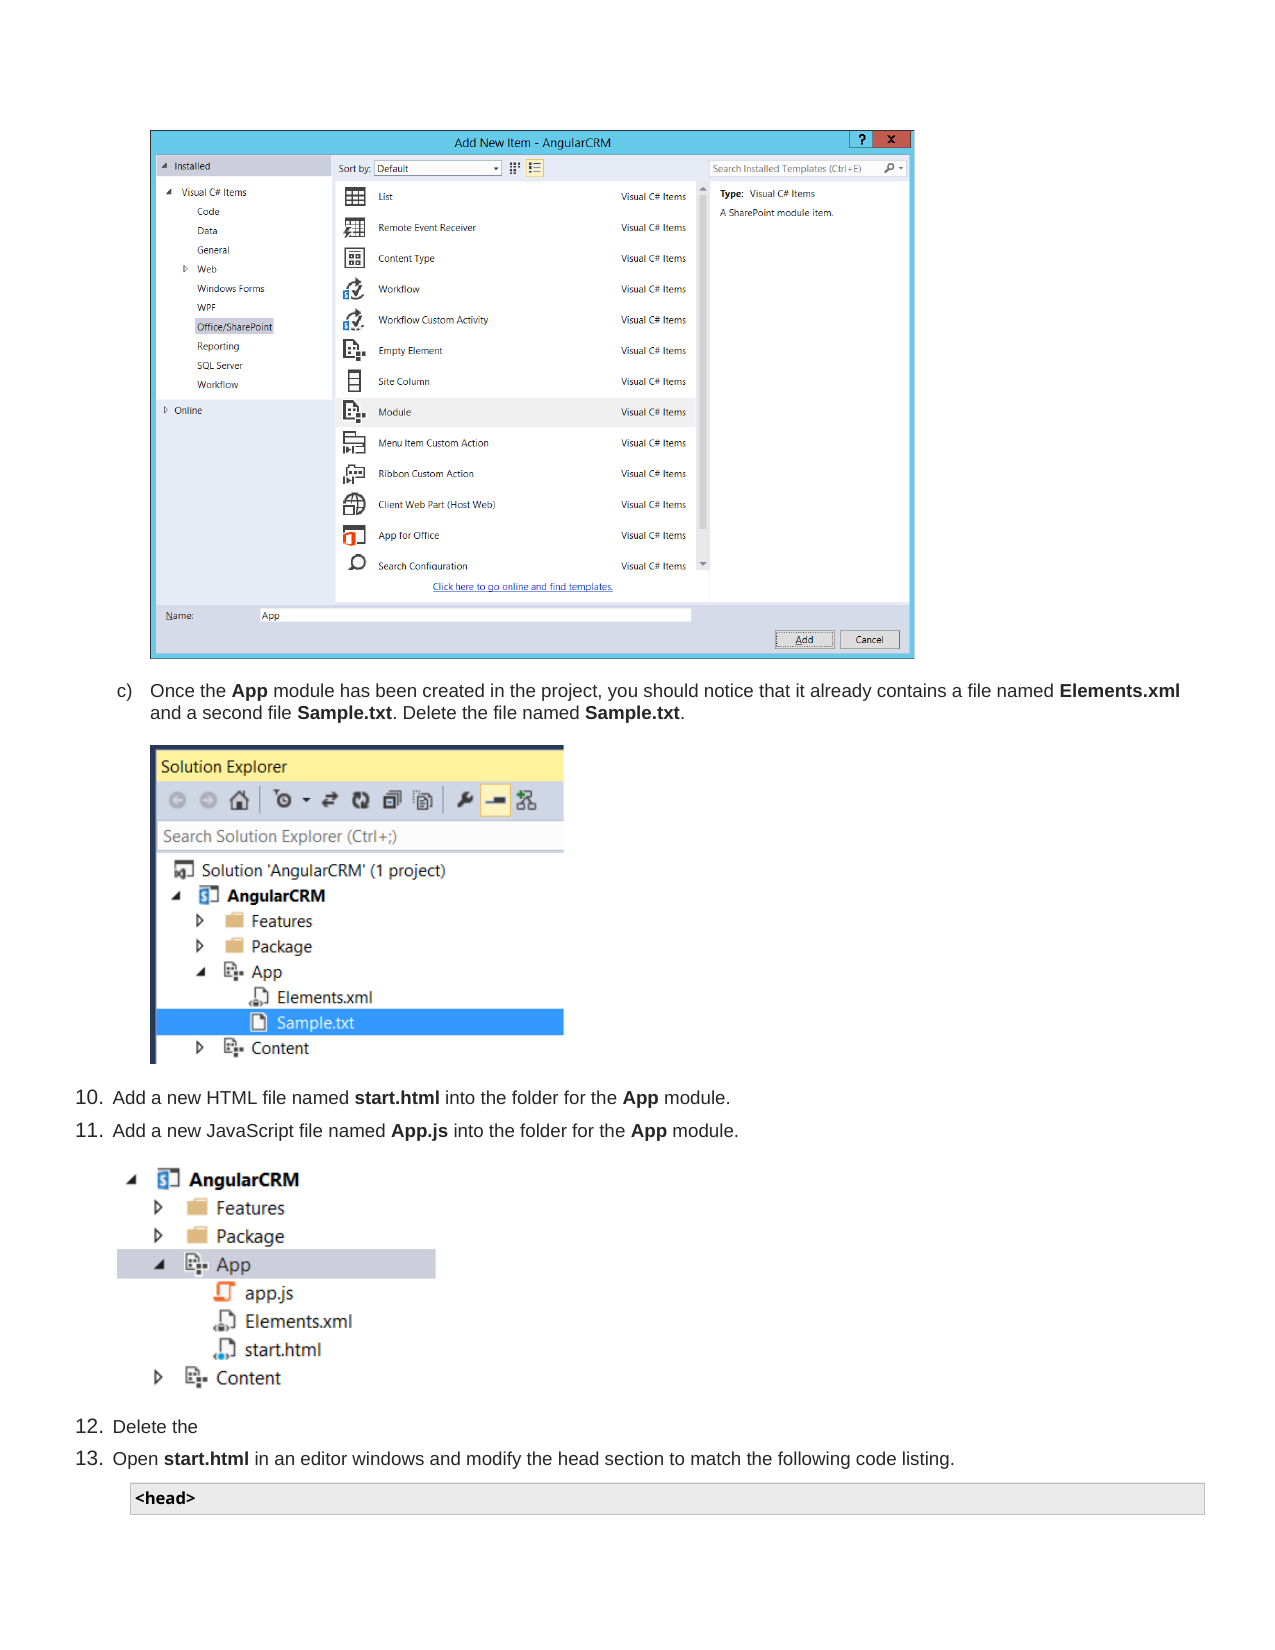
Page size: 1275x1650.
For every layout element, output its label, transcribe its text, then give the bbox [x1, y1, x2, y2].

text <head> [131, 1484, 1204, 1514]
text Open start.html in an editor windows and modify the head section to match the following code listing. [75, 1446, 1200, 1470]
text Delete the [75, 1414, 1200, 1438]
text Add a new HTML file named start.html into the folder for the App module. [75, 1085, 1200, 1109]
picture [150, 130, 915, 659]
text Add a new JavaScript file named App.js into the folder for the App module. [75, 1117, 1200, 1141]
text Once the App module has been created in the project, you should notice that it already contains a file named Elements.xml and a second file Sample.txt. Delete the file named Sample.txt. [117, 680, 1200, 723]
